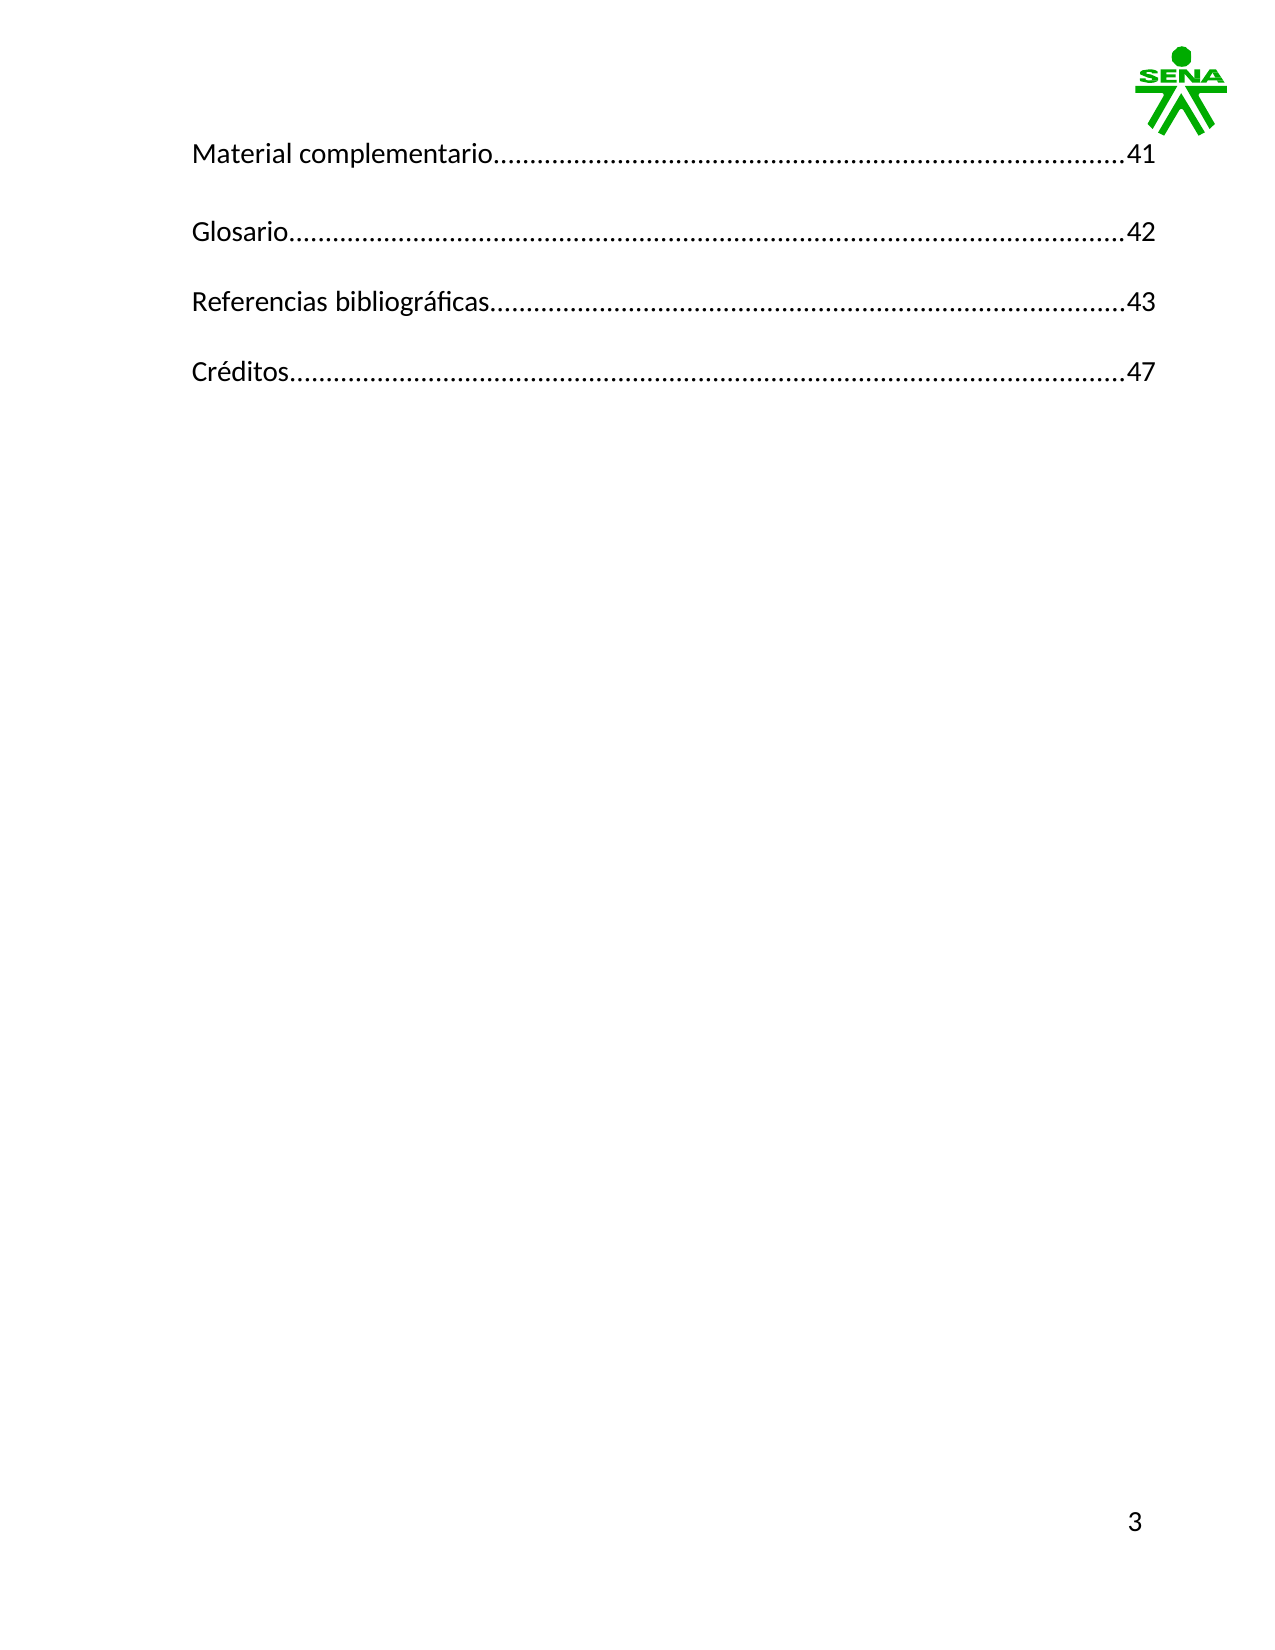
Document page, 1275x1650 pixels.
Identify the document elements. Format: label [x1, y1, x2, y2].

picture [1171, 46, 1192, 67]
